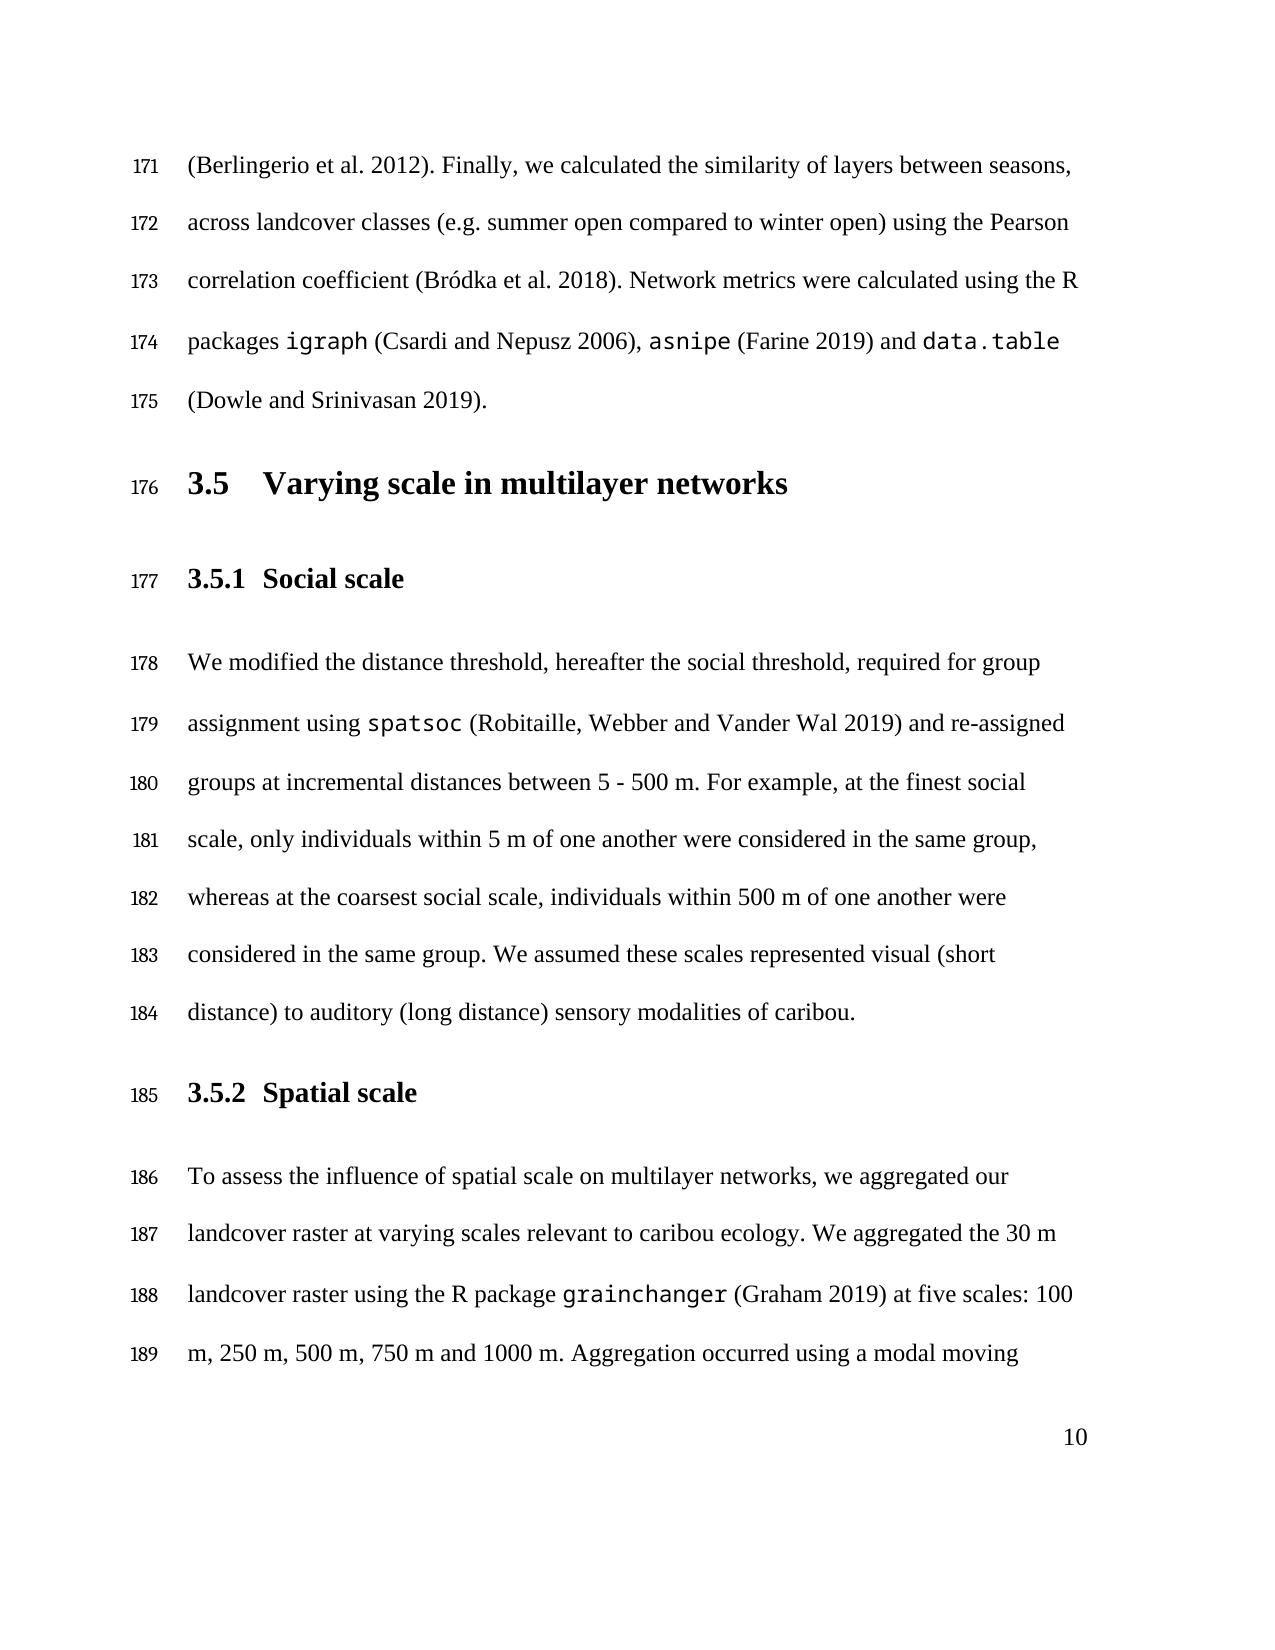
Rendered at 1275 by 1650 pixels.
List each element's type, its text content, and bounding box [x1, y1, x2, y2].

subtitle Spatial scale [187, 1075, 1087, 1108]
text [187, 1161, 1087, 1367]
text We modified the distance threshold, hereafter the social threshold, required for group assignment using spatsoc (Robitaille, Webber and Vander Wal 2019) and re-assigned groups at incremental distances between 5 - 500 m. For example, at the finest social scale, only individuals within 5 m of one another were considered in the same group, whereas at the coarsest social scale, individuals within 500 m of one another were considered in the same group. We assumed these scales represented visual (short distance) to auditory (long distance) sensory modalities of caribou. [187, 647, 1087, 1025]
subtitle Varying scale in multilayer networks [187, 463, 1087, 502]
subtitle Social scale [187, 561, 1087, 594]
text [187, 150, 1087, 414]
